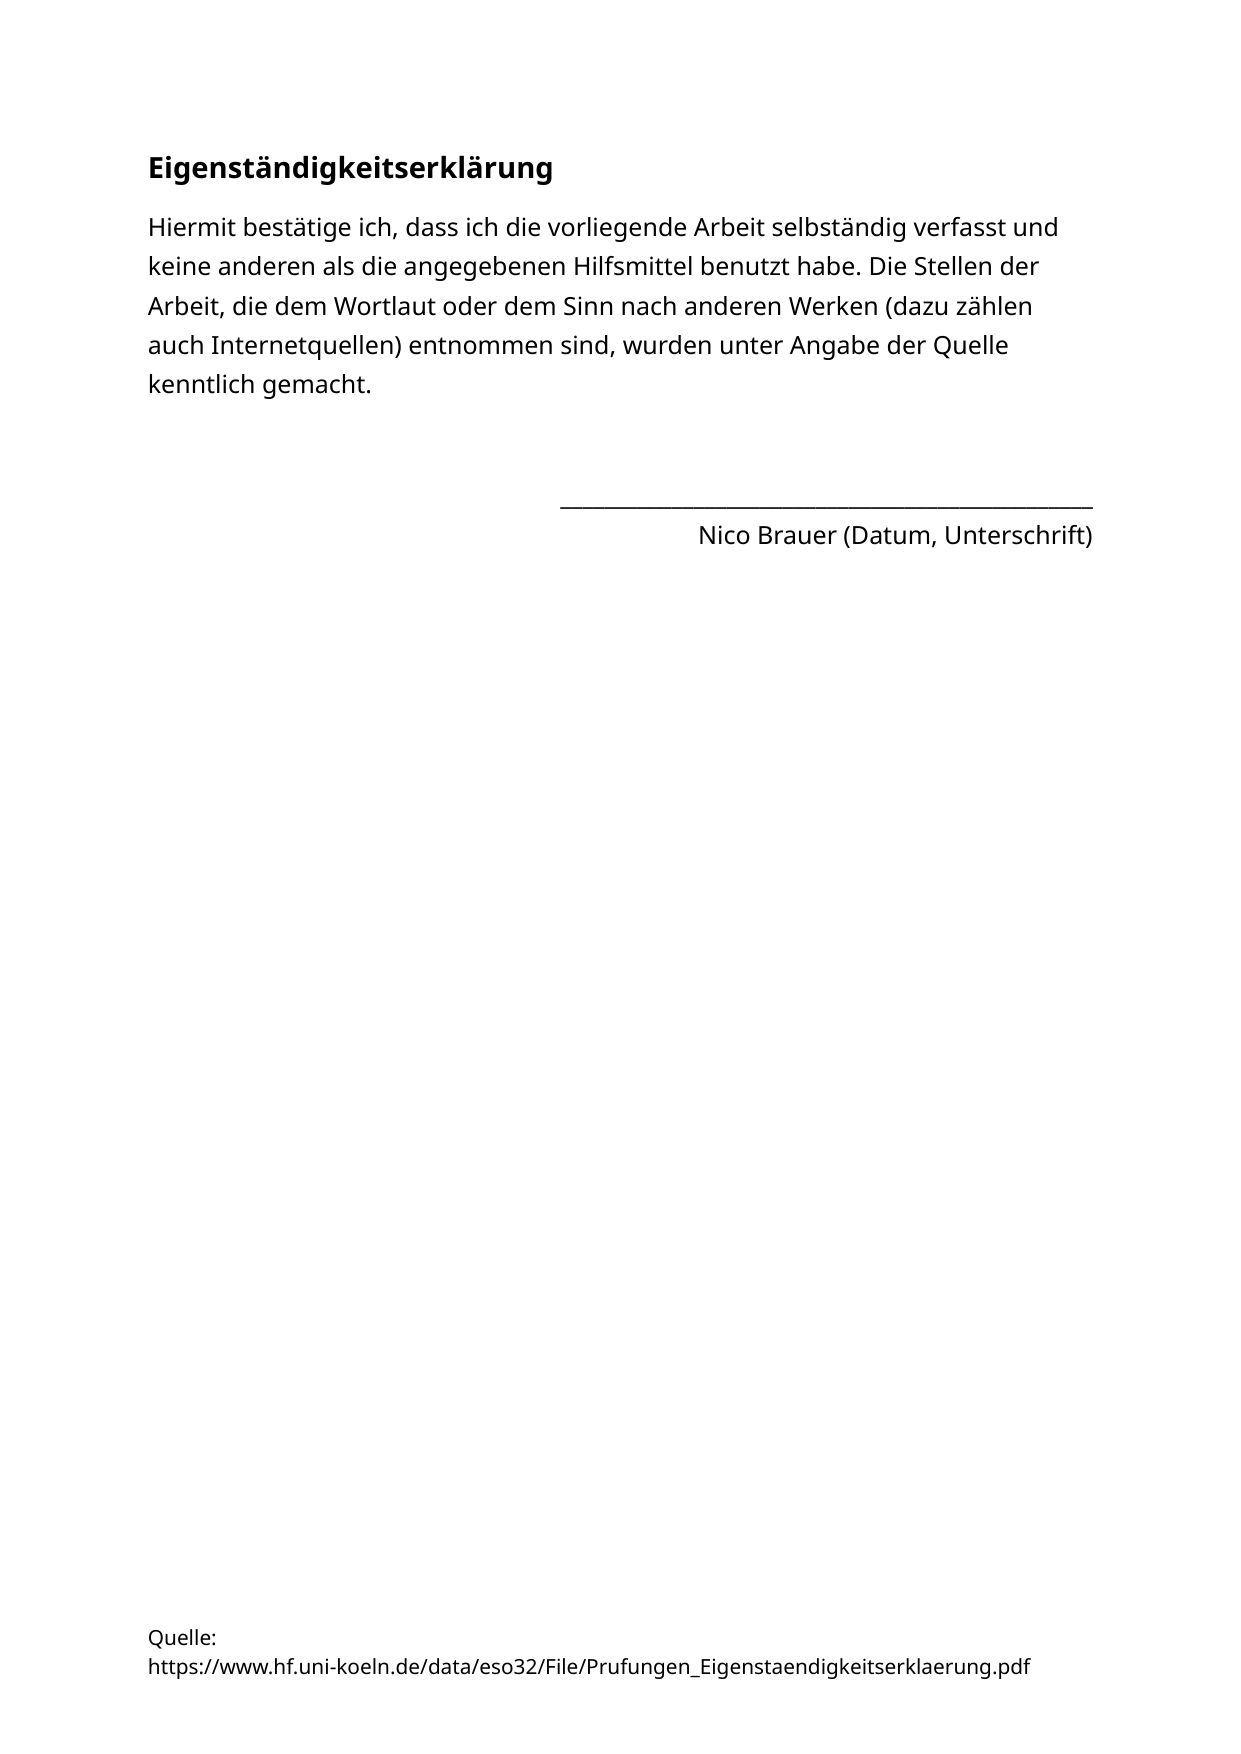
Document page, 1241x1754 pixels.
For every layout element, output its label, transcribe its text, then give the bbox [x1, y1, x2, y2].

text Eigenständigkeitserklärung [148, 148, 1093, 187]
text Hiermit bestätige ich, dass ich die vorliegende Arbeit selbständig verfasst und keine anderen als die angegebenen Hilfsmittel benutzt habe. Die Stellen der Arbeit, die dem Wortlaut oder dem Sinn nach anderen Werken (dazu zählen auch Internetquellen) entnommen sind, wurden unter Angabe der Quelle kenntlich gemacht. [148, 210, 1093, 401]
text ________________________________________________ Nico Brauer (Datum, Unterschrift) [148, 478, 1093, 551]
